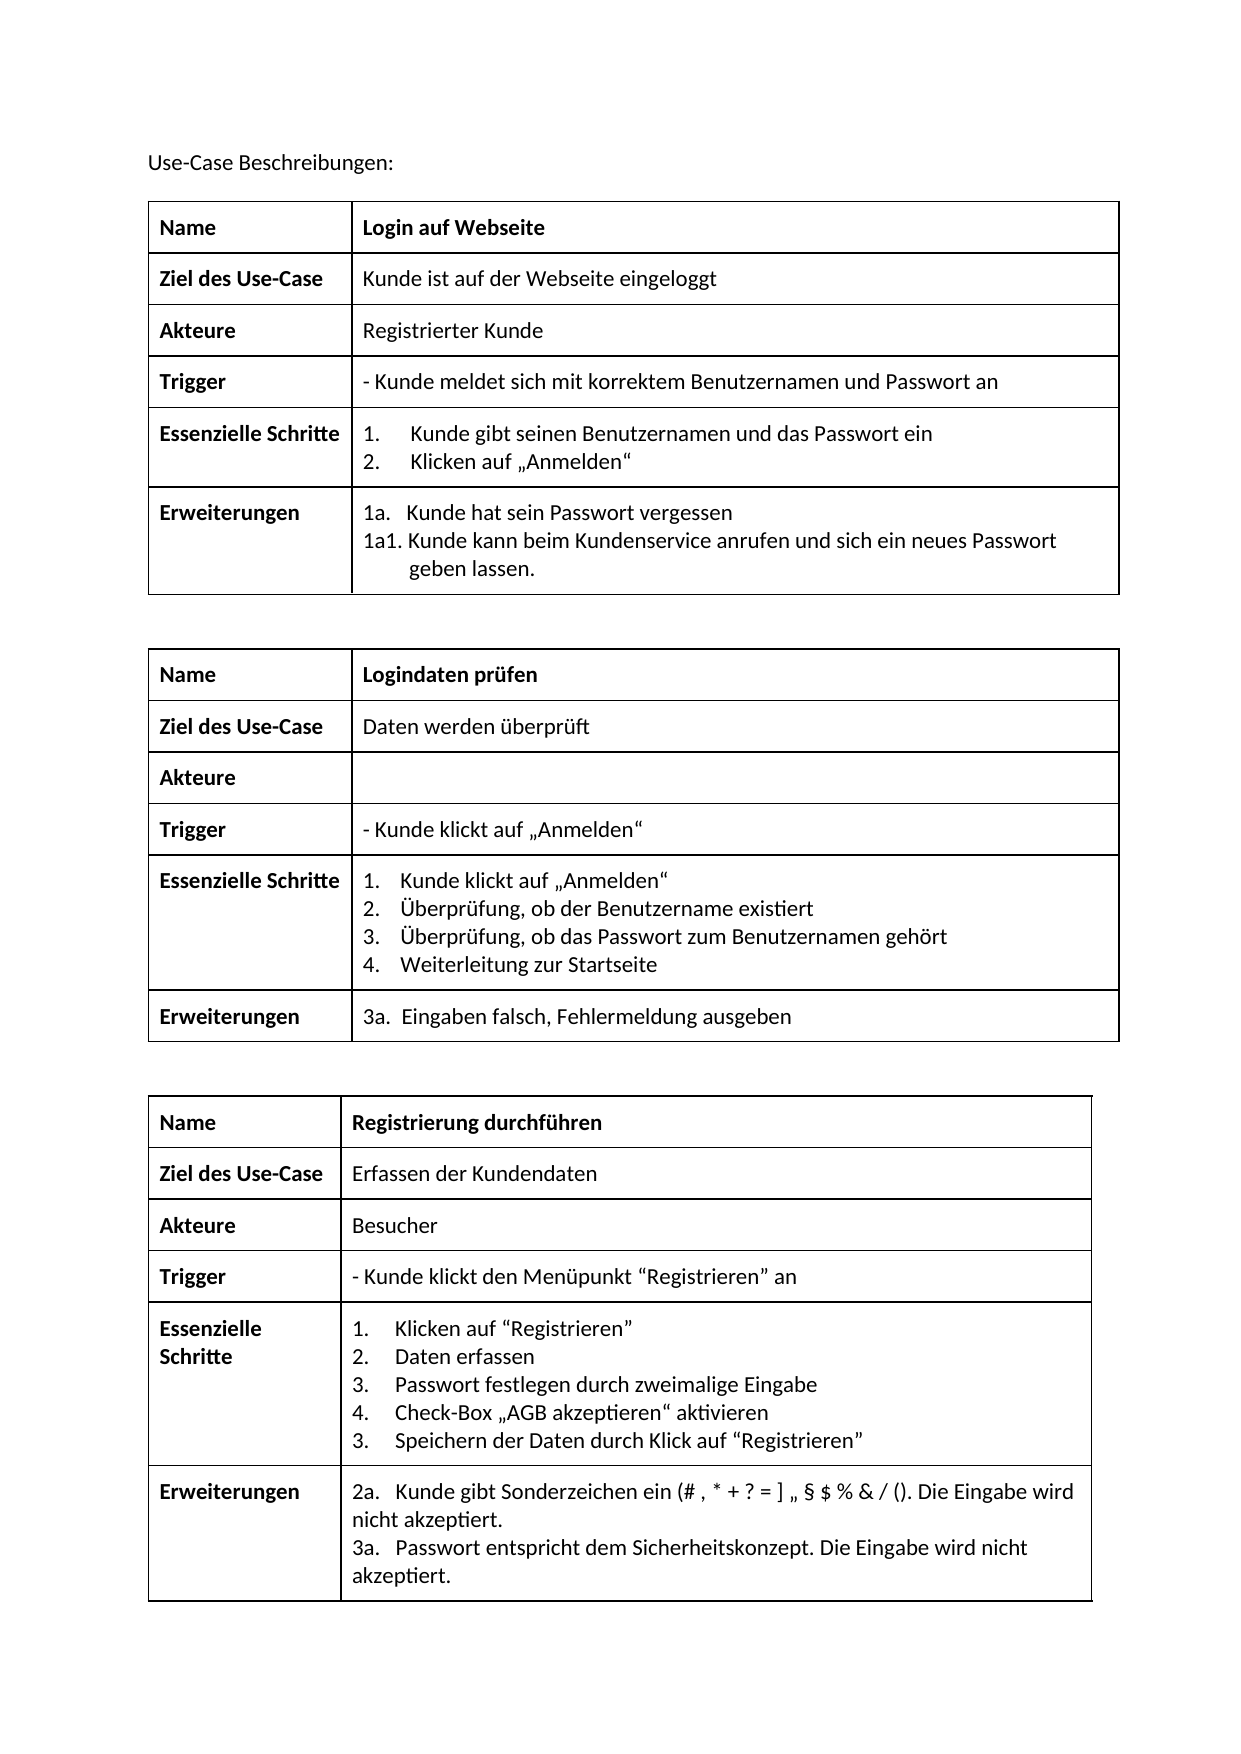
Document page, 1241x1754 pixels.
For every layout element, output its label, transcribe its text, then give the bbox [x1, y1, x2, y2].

table_cell Erfassen der Kundendaten [342, 1148, 1091, 1198]
table_cell Essenzielle Schritte [149, 1303, 340, 1465]
table_cell 2a. Kunde gibt Sonderzeichen ein (# , * + ? = ] „ § $ % & / (). Die Eingabe wird nicht akzeptiert. 3a. Passwort entspricht dem Sicherheitskonzept. Die Eingabe wird nicht akzeptiert. [342, 1466, 1091, 1600]
table_cell 3a. Eingaben falsch, Fehlermeldung ausgeben [353, 991, 1118, 1041]
table_header Login auf Webseite [353, 202, 1118, 252]
table_cell - Kunde meldet sich mit korrektem Benutzernamen und Passwort an [353, 357, 1118, 406]
table_cell [353, 753, 1118, 802]
table_cell Ziel des Use-Case [149, 254, 351, 303]
table_header Logindaten prüfen [353, 650, 1118, 699]
table_cell Erweiterungen [149, 1466, 340, 1600]
table_cell Akteure [149, 1200, 340, 1250]
table_cell 1. Klicken auf “Registrieren” 2. Daten erfassen 3. Passwort festlegen durch zweimalige Eingabe 4. Check-Box „AGB akzeptieren“ aktivieren 3. Speichern der Daten durch Klick auf “Registrieren” [342, 1303, 1091, 1465]
table_cell Kunde ist auf der Webseite eingeloggt [353, 254, 1118, 303]
table_cell Essenzielle Schritte [149, 408, 351, 486]
table_cell Erweiterungen [149, 991, 351, 1041]
table_header Registrierung durchführen [342, 1097, 1091, 1147]
table_cell Ziel des Use-Case [149, 701, 351, 751]
table_cell Kunde gibt seinen Benutzernamen und das Passwort ein Klicken auf „Anmelden“ [353, 408, 1118, 486]
table_cell Essenzielle Schritte [149, 856, 351, 989]
table_cell Registrierter Kunde [353, 305, 1118, 355]
table_cell Trigger [149, 804, 351, 854]
table_cell Daten werden überprüft [353, 701, 1118, 751]
table_cell Trigger [149, 1251, 340, 1301]
table_cell Erweiterungen [149, 488, 351, 593]
table_cell - Kunde klickt auf „Anmelden“ [353, 804, 1118, 854]
table_cell Kunde klickt auf „Anmelden“ Überprüfung, ob der Benutzername existiert Überprüfung, ob das Passwort zum Benutzernamen gehört Weiterleitung zur Startseite [353, 856, 1118, 989]
table_cell 1a. Kunde hat sein Passwort vergessen 1a1. Kunde kann beim Kundenservice anrufen und sich ein neues Passwort geben lassen. [353, 488, 1118, 593]
table_header Name [149, 650, 351, 699]
table_cell Akteure [149, 753, 351, 802]
table_header Name [149, 1097, 340, 1147]
table_cell Ziel des Use-Case [149, 1148, 340, 1198]
table_cell Trigger [149, 357, 351, 406]
table_cell Akteure [149, 305, 351, 355]
table_cell - Kunde klickt den Menüpunkt “Registrieren” an [342, 1251, 1091, 1301]
table_cell Besucher [342, 1200, 1091, 1250]
table_header Name [149, 202, 351, 252]
text Use-Case Beschreibungen: [148, 148, 1093, 176]
